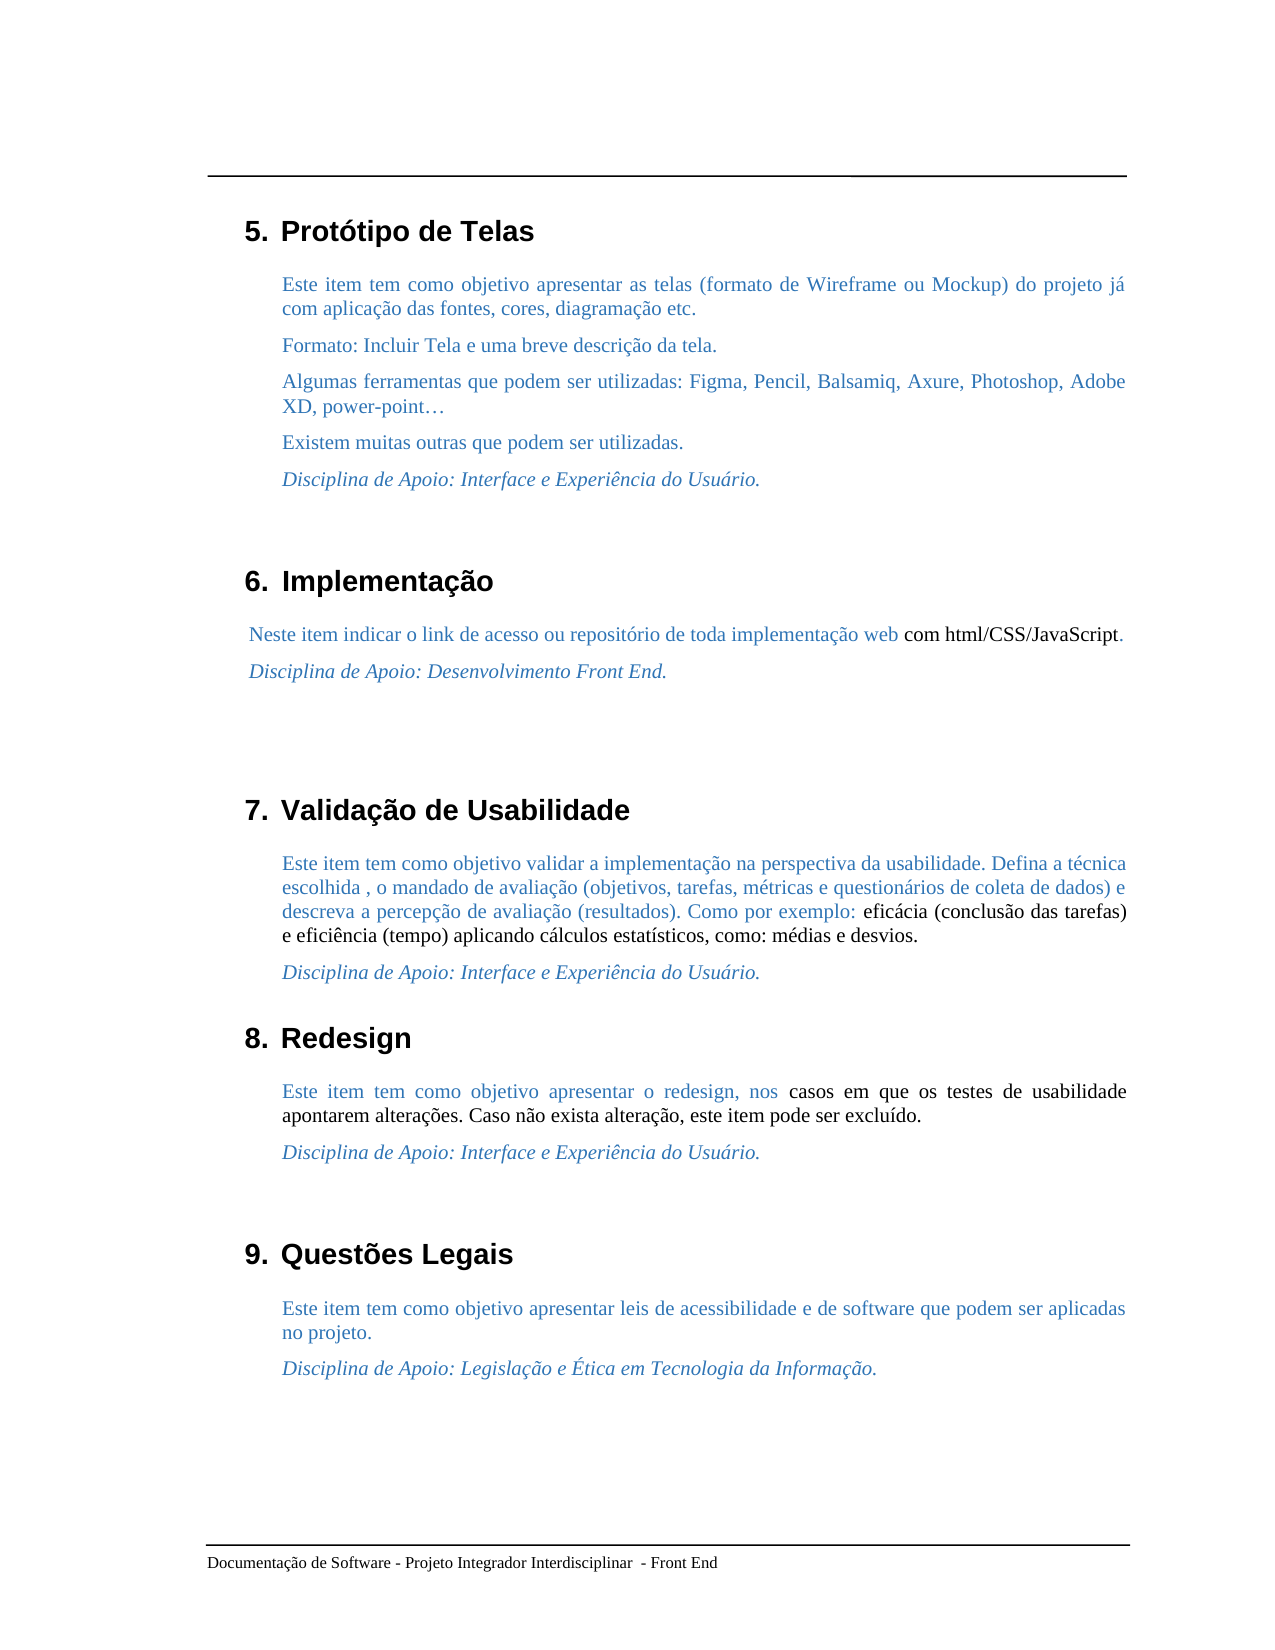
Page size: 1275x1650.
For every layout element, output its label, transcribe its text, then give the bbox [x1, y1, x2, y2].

text Este item tem como objetivo validar a implementação na perspectiva da usabilidade. Defina a técnica escolhida , o mandado de avaliação (objetivos, tarefas, métricas e questionários de coleta de dados) e descreva a percepção de avaliação (resultados). Como por exemplo: eficácia (conclusão das tarefas) e eficiência (tempo) aplicando cálculos estatísticos, como: médias e desvios. [282, 851, 1127, 947]
list Redesign [244, 1021, 1127, 1054]
text Disciplina de Apoio: Interface e Experiência do Usuário. [282, 1140, 1127, 1164]
text Disciplina de Apoio: Interface e Experiência do Usuário. [282, 960, 1127, 984]
text Formato: Incluir Tela e uma breve descrição da tela. [282, 333, 1127, 357]
text Algumas ferramentas que podem ser utilizadas: Figma, Pencil, Balsamiq, Axure, Photoshop, Adobe XD, power-point… [282, 369, 1127, 418]
text Disciplina de Apoio: Legislação e Ética em Tecnologia da Informação. [282, 1356, 1127, 1380]
list Validação de Usabilidade [244, 793, 1127, 826]
text Este item tem como objetivo apresentar as telas (formato de Wireframe ou Mockup) do projeto já com aplicação das fontes, cores, diagramação etc. [282, 272, 1127, 320]
text Neste item indicar o link de acesso ou repositório de toda implementação web com html/CSS/JavaScript. [248, 622, 1127, 646]
list Implementação [244, 564, 1127, 597]
list Questões Legais [244, 1237, 1127, 1271]
text Disciplina de Apoio: Desenvolvimento Front End. [248, 659, 1127, 683]
text Este item tem como objetivo apresentar leis de acessibilidade e de software que podem ser aplicadas no projeto. [282, 1296, 1127, 1344]
text Disciplina de Apoio: Interface e Experiência do Usuário. [282, 467, 1127, 491]
list Protótipo de Telas [244, 214, 1127, 247]
text Existem muitas outras que podem ser utilizadas. [282, 430, 1127, 454]
text Este item tem como objetivo apresentar o redesign, nos casos em que os testes de usabilidade apontarem alterações. Caso não exista alteração, este item pode ser excluído. [282, 1079, 1127, 1127]
